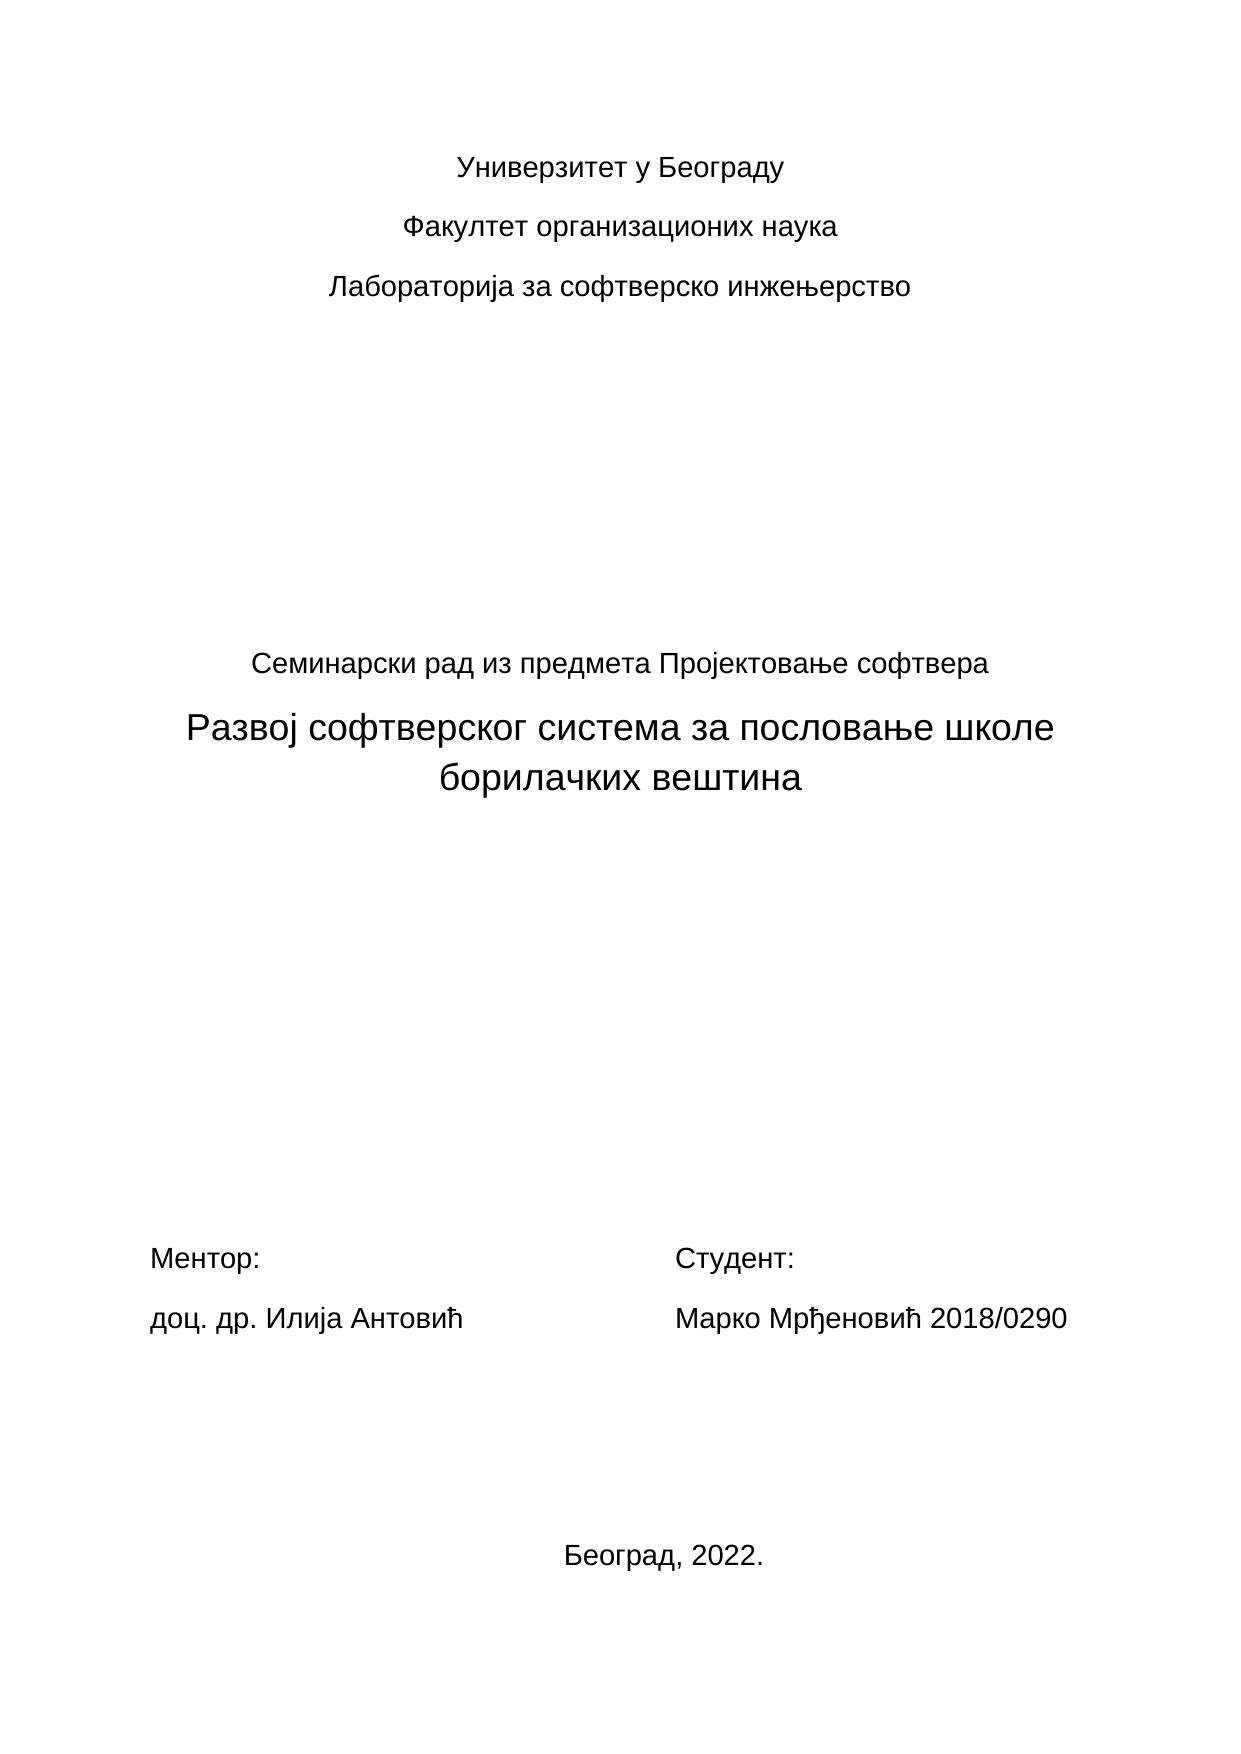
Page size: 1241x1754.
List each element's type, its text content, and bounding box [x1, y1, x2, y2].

text доц. др. Илија Антовић Марко Мрђеновић 2018/0290 [150, 1301, 1090, 1334]
text Лабораторија за софтверско инжењерство [150, 269, 1090, 302]
text Факултет организационих наука [150, 209, 1090, 243]
text Ментор: Студент: [150, 1241, 1090, 1275]
text Развој софтверског система за пословање школе борилачких вештина [150, 706, 1090, 798]
text Универзитет у Београду [150, 150, 1090, 183]
text Семинарски рад из предмета Пројектовање софтвера [150, 646, 1090, 680]
text Београд, 2022. [150, 1538, 1090, 1572]
